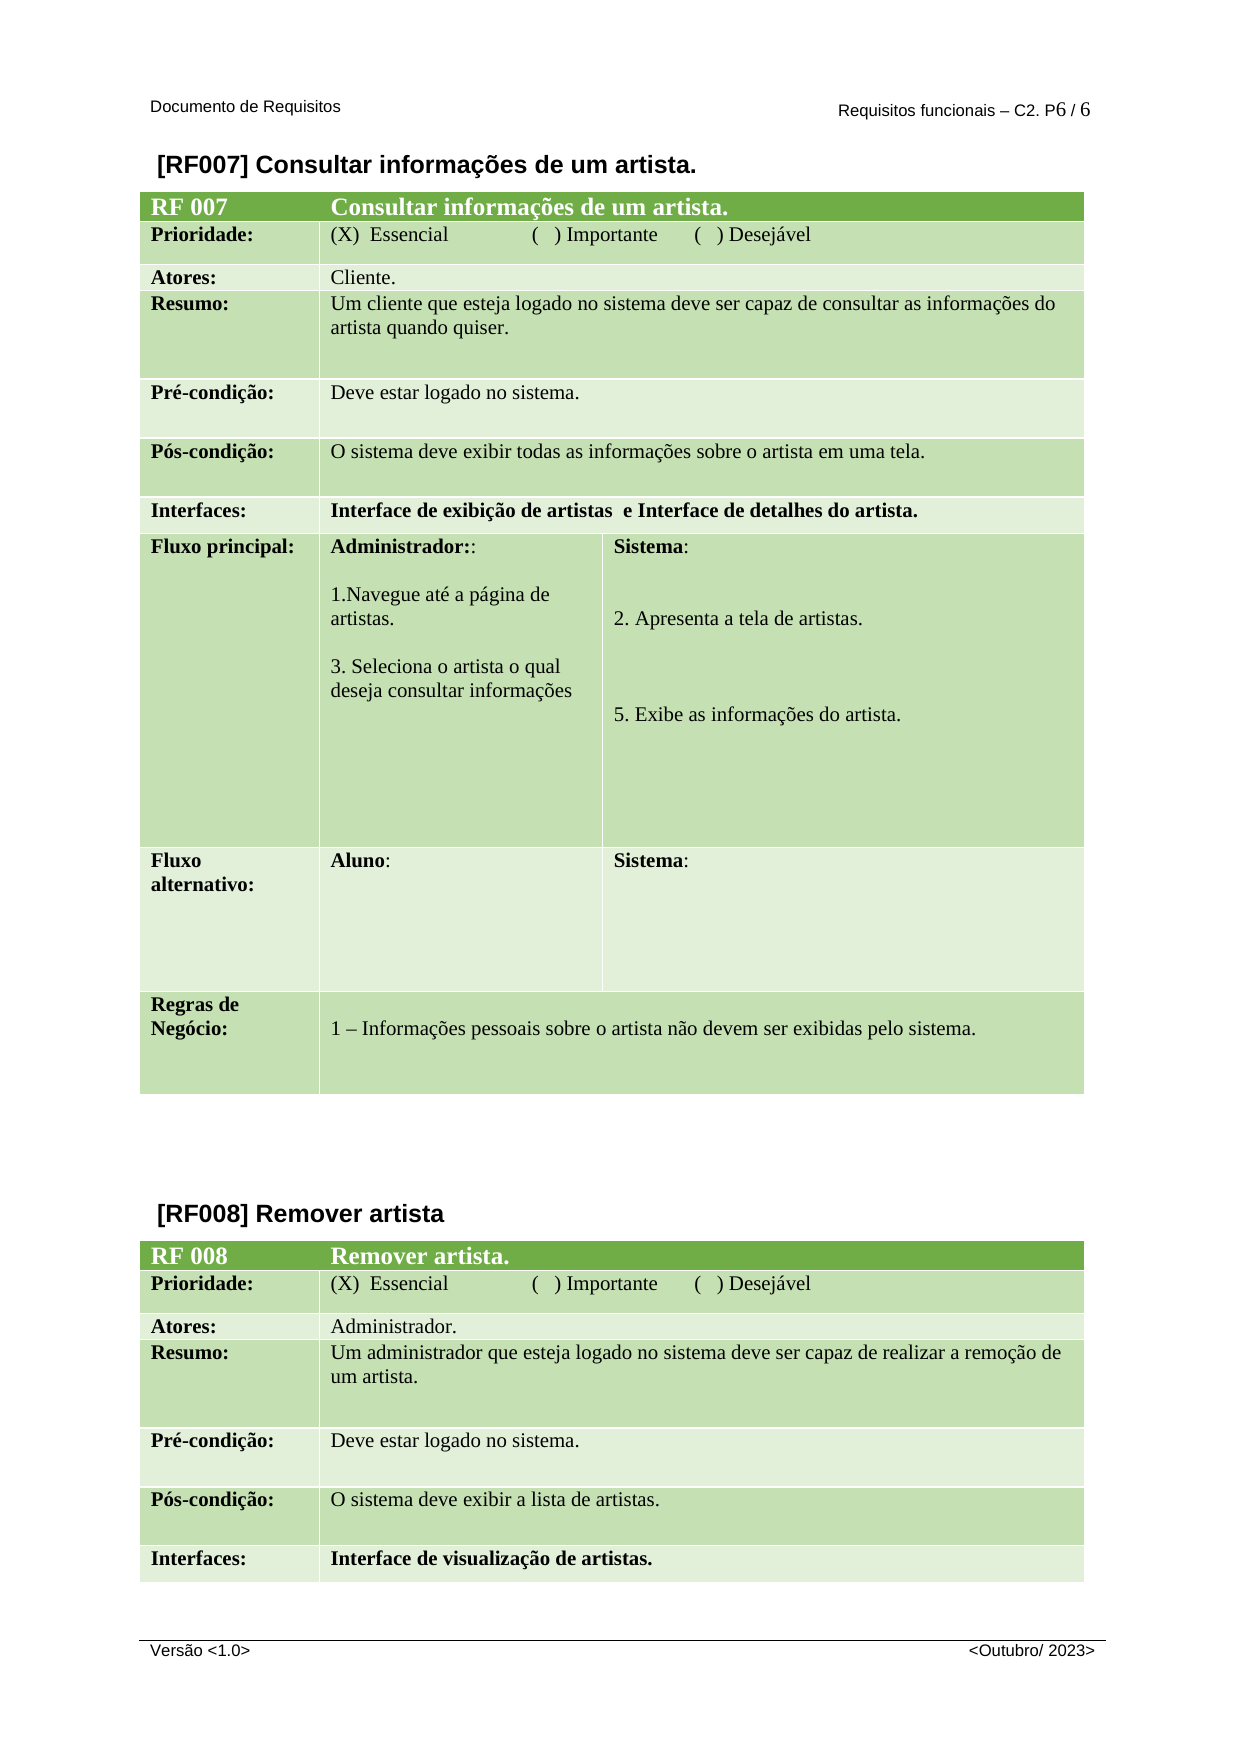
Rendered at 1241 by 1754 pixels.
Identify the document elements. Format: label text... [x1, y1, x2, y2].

table_cell Administrador:: 1.Navegue até a página de artistas. 3. Seleciona o artista o qual deseja consultar informações [320, 534, 602, 847]
table_cell Um administrador que esteja logado no sistema deve ser capaz de realizar a remoção de um artista. [320, 1340, 1084, 1427]
table_cell Resumo: [140, 291, 319, 378]
table_cell O sistema deve exibir a lista de artistas. [320, 1488, 1084, 1545]
table_cell Sistema: [603, 848, 1084, 991]
table_cell Pré-condição: [140, 380, 319, 437]
table_cell Prioridade: [140, 222, 319, 264]
table_cell Fluxo alternativo: [140, 848, 319, 991]
text [RF007] Consultar informações de um artista. [150, 150, 1090, 179]
table_cell Deve estar logado no sistema. [320, 1429, 1084, 1486]
table_cell Interface de visualização de artistas. [320, 1546, 1084, 1582]
table_header Consultar informações de um artista. [319, 192, 1084, 221]
table_header RF 008 [140, 1241, 319, 1270]
table_cell O sistema deve exibir todas as informações sobre o artista em uma tela. [320, 439, 1084, 496]
table_cell Interfaces: [140, 1546, 319, 1582]
table_cell Interface de exibição de artistas e Interface de detalhes do artista. [320, 498, 1084, 533]
table_cell 1 – Informações pessoais sobre o artista não devem ser exibidas pelo sistema. [320, 992, 1084, 1094]
table_cell Interfaces: [140, 498, 319, 533]
table_cell Fluxo principal: [140, 534, 319, 847]
table_cell Resumo: [140, 1340, 319, 1427]
table_header Remover artista. [319, 1241, 1084, 1270]
table_cell Aluno: [320, 848, 602, 991]
table_cell Prioridade: [140, 1271, 319, 1313]
table_cell Regras de Negócio: [140, 992, 319, 1094]
table_cell Deve estar logado no sistema. [320, 380, 1084, 437]
table_cell Cliente. [320, 265, 1084, 290]
table_cell (X) Essencial ( ) Importante ( ) Desejável [320, 1271, 1084, 1313]
table_cell Pós-condição: [140, 1488, 319, 1545]
table_cell Pós-condição: [140, 439, 319, 496]
table_cell Sistema: 2. Apresenta a tela de artistas. 5. Exibe as informações do artista. [603, 534, 1084, 847]
table_cell Atores: [140, 265, 319, 290]
table_cell Um cliente que esteja logado no sistema deve ser capaz de consultar as informações do artista quando quiser. [320, 291, 1084, 378]
table_cell (X) Essencial ( ) Importante ( ) Desejável [320, 222, 1084, 264]
text [RF008] Remover artista [150, 1199, 1090, 1228]
table_header RF 007 [140, 192, 319, 221]
table_cell Administrador. [320, 1314, 1084, 1339]
table_cell Atores: [140, 1314, 319, 1339]
table_cell Pré-condição: [140, 1429, 319, 1486]
